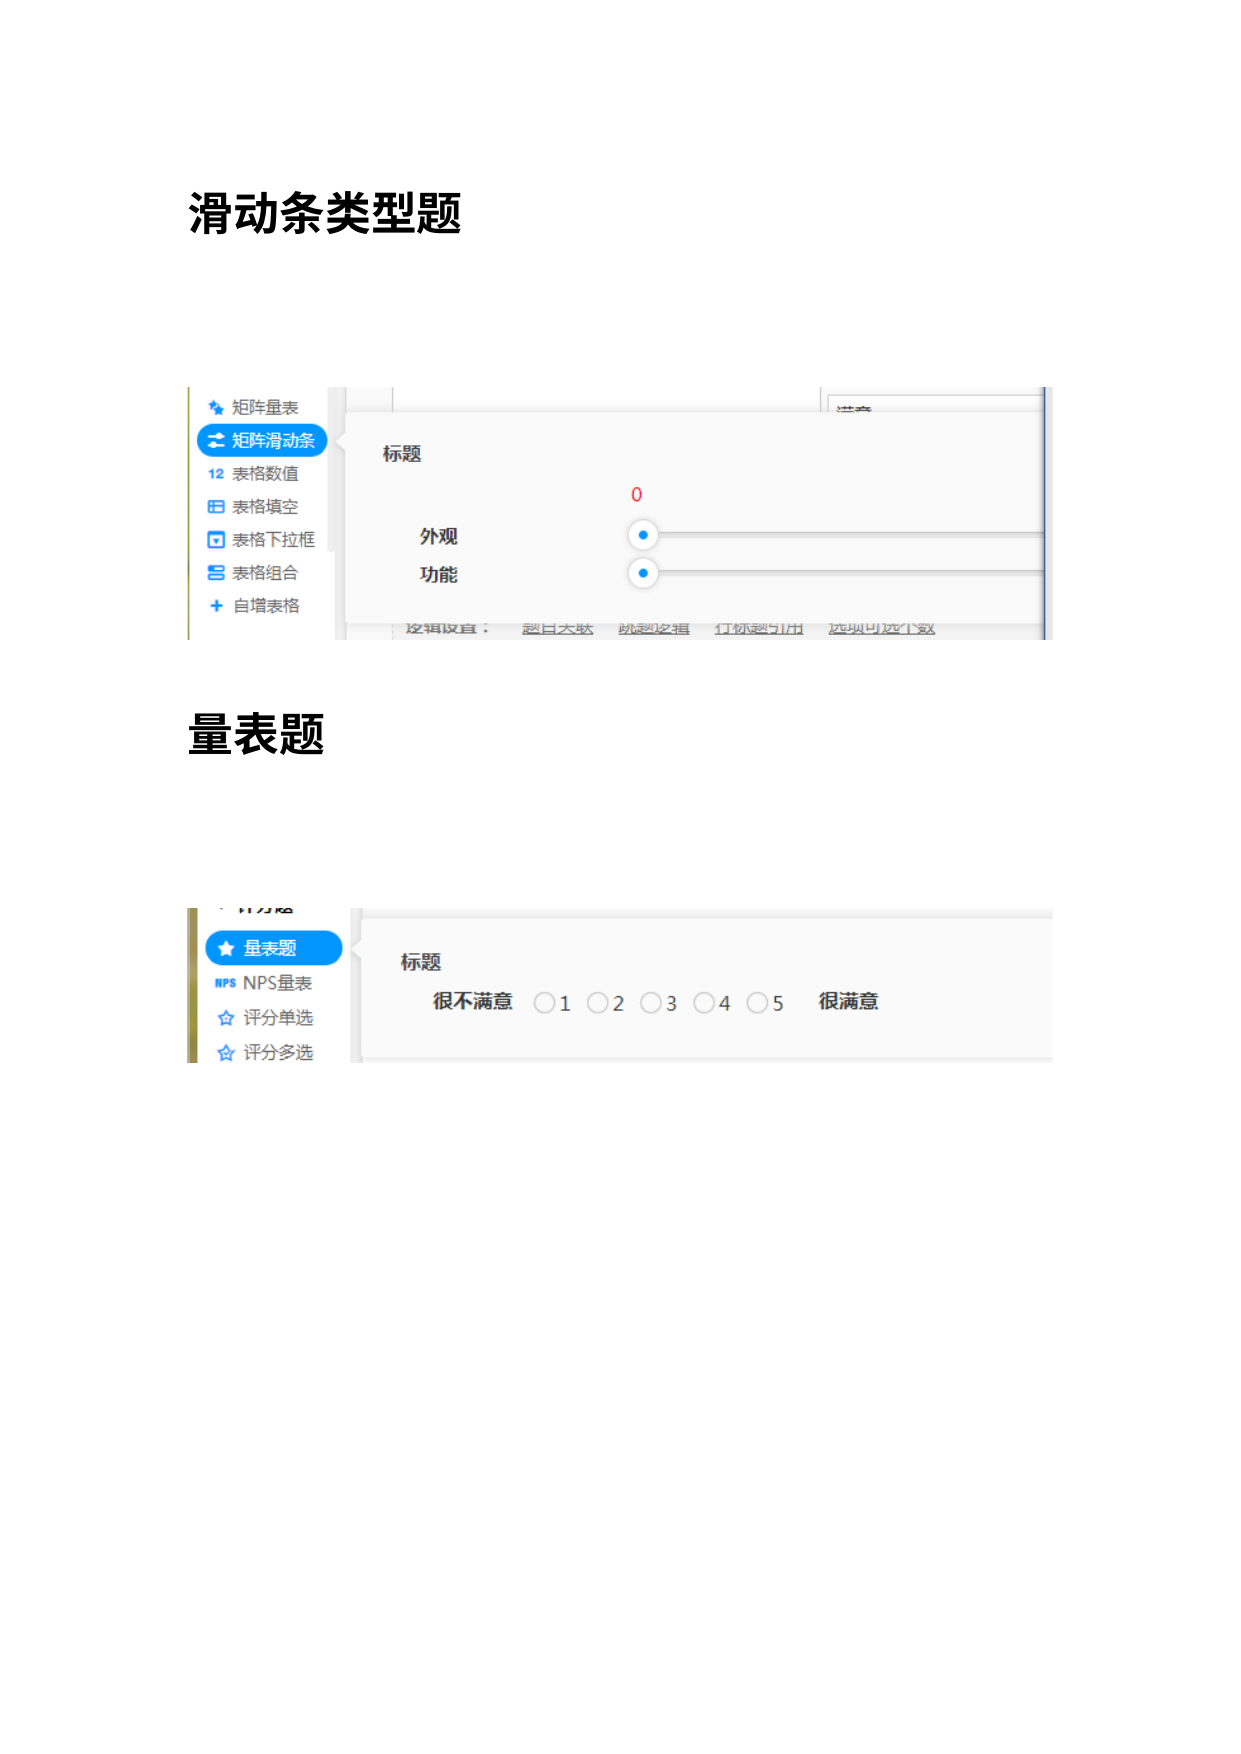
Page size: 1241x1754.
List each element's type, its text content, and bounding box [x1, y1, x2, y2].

picture [187, 908, 1053, 1063]
subtitle 量表题 [187, 683, 1053, 780]
picture [187, 387, 1053, 640]
subtitle 滑动条类型题 [187, 162, 1053, 259]
